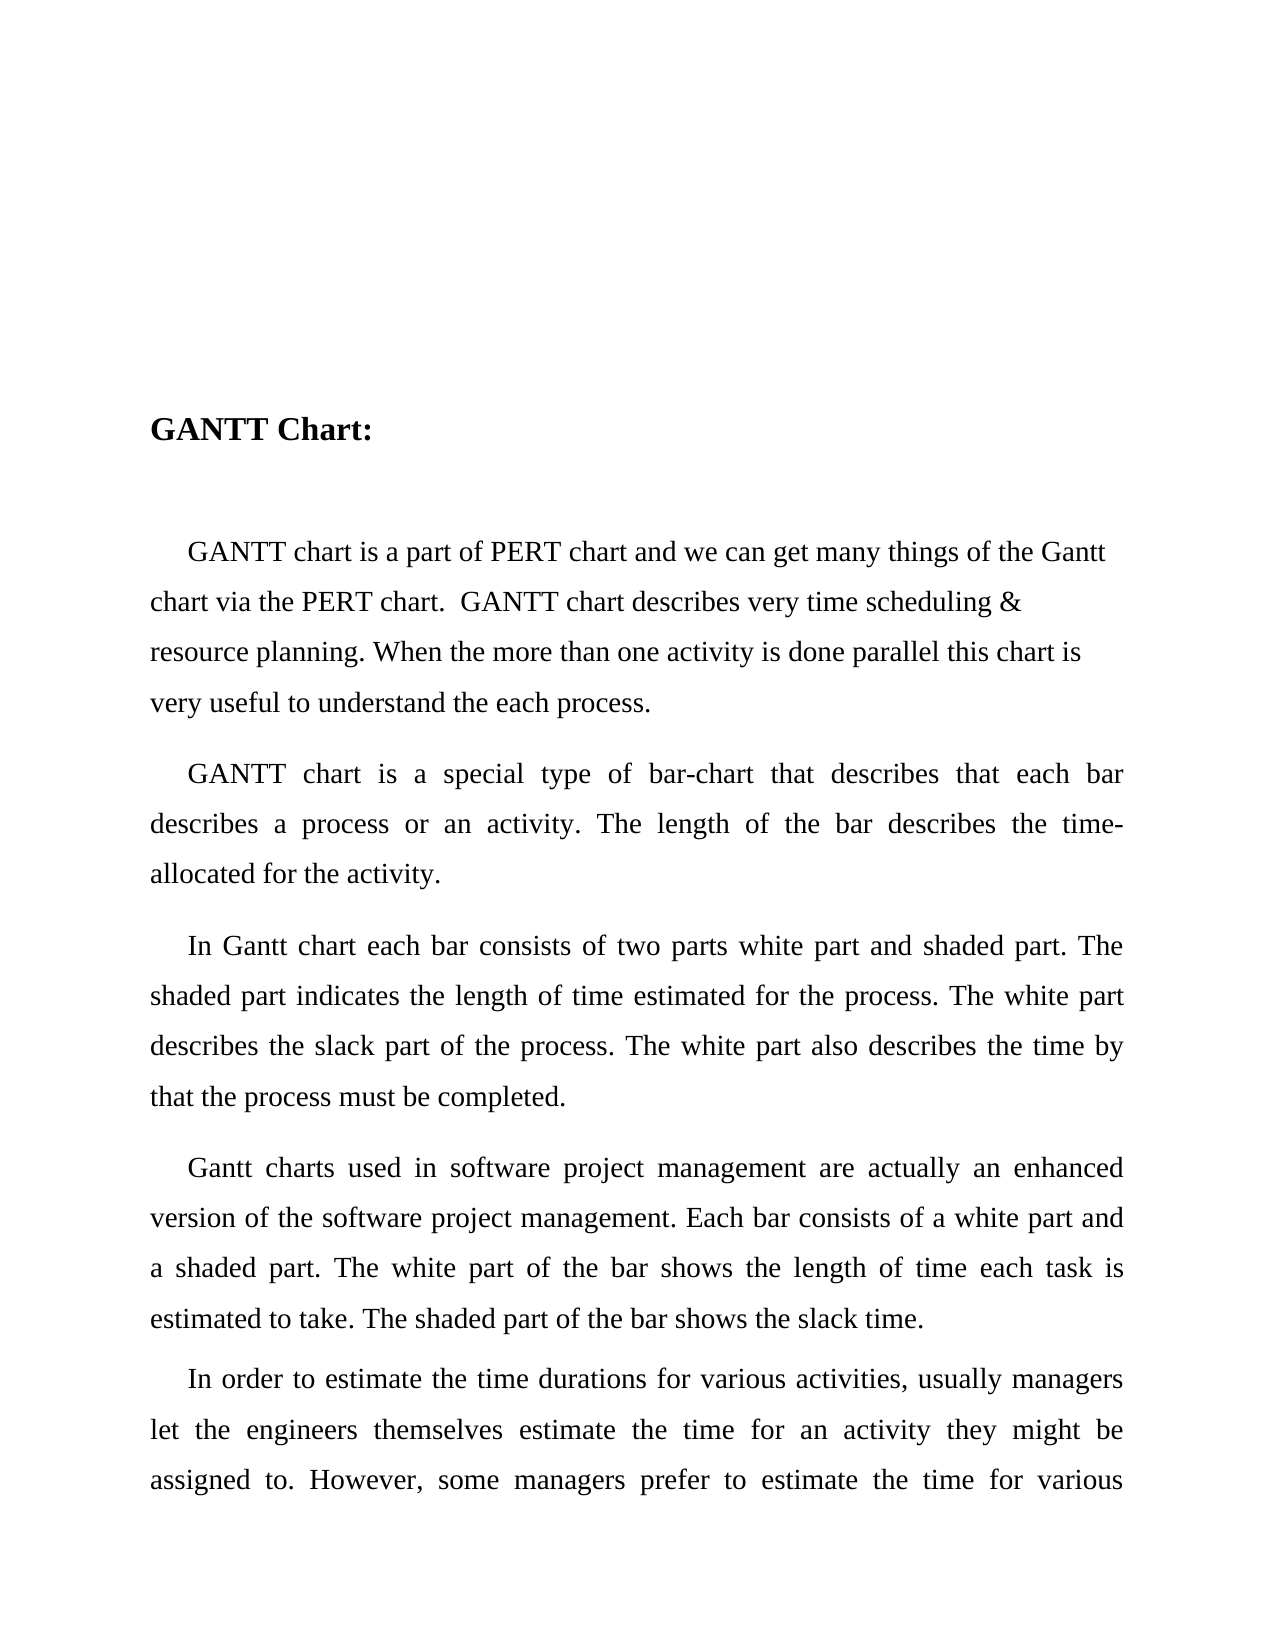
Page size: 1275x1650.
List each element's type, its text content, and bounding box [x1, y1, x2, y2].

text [150, 1361, 1125, 1496]
text In Gantt chart each bar consists of two parts white part and shaded part. The shaded part indicates the length of time estimated for the process. The white part describes the slack part of the process. The white part also describes the time by that the process must be completed. [150, 928, 1125, 1112]
text Gantt charts used in software project management are actually an enhanced version of the software project management. Each bar consists of a white part and a shaded part. The white part of the bar shows the length of time each task is estimated to take. The shaded part of the bar shows the slack time. [150, 1150, 1125, 1334]
text GANTT chart is a part of PERT chart and we can get many things of the Gantt chart via the PERT chart. GANTT chart describes very time scheduling & resource planning. When the more than one activity is done parallel this chart is very useful to understand the each process. [150, 534, 1125, 718]
text GANTT Chart: [150, 409, 1125, 448]
text GANTT chart is a special type of bar-chart that describes that each bar describes a process or an activity. The length of the bar describes the time-allocated for the activity. [150, 756, 1125, 890]
